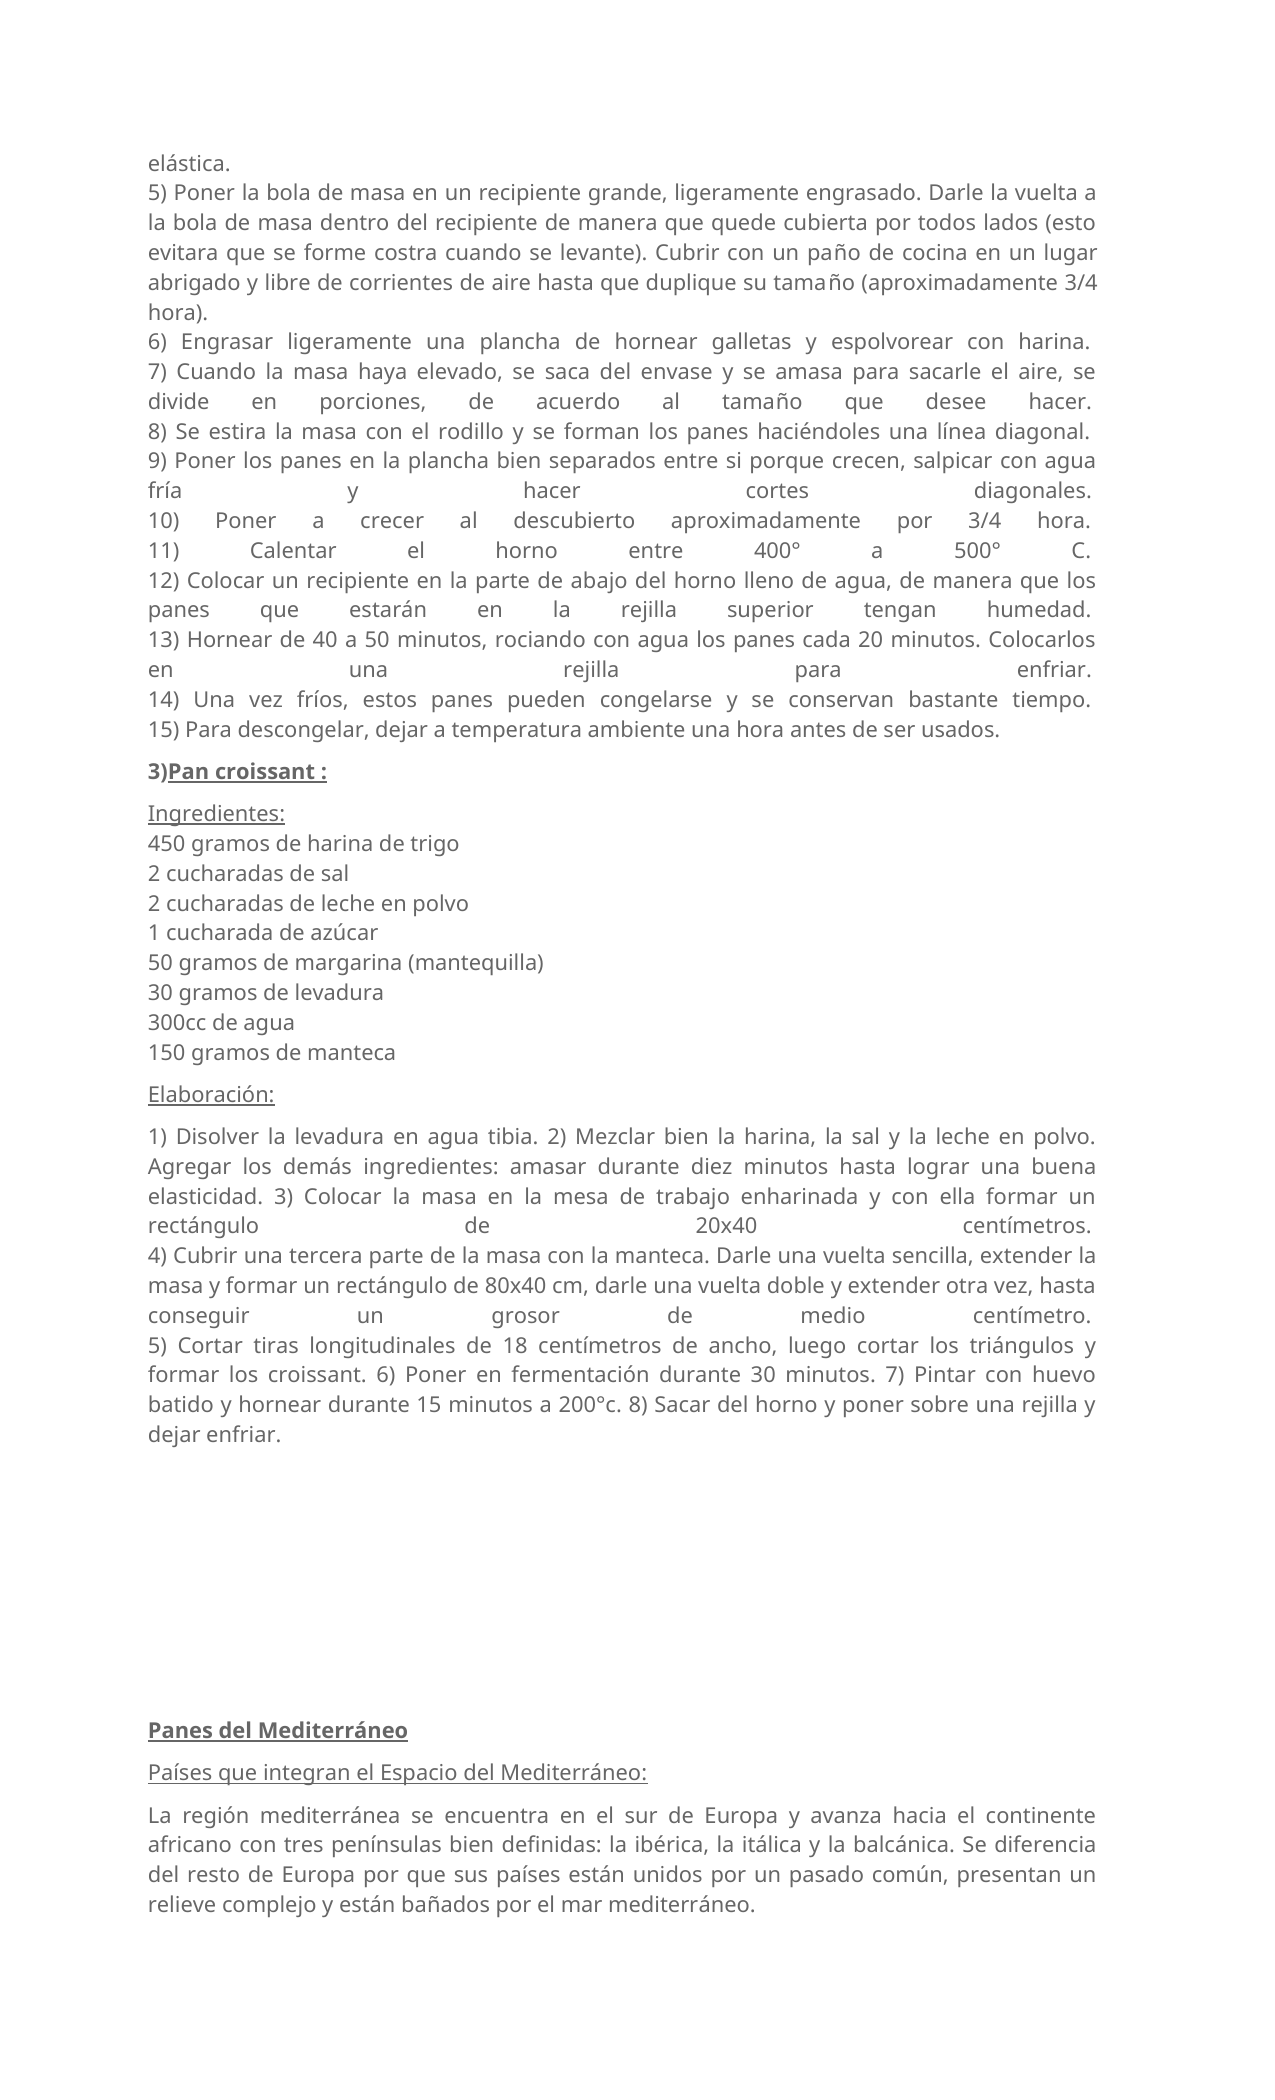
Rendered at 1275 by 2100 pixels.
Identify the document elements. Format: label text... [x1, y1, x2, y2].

text Países que integran el Espacio del Mediterráneo: [148, 1757, 1098, 1787]
text 1) Disolver la levadura en agua tibia. 2) Mezclar bien la harina, la sal y la leche en polvo. Agregar los demás ingredientes: amasar durante diez minutos hasta lograr una buena elasticidad. 3) Colocar la masa en la mesa de trabajo enharinada y con ella formar un rectángulo de 20x40 centímetros. 4) Cubrir una tercera parte de la masa con la manteca. Darle una vuelta sencilla, extender la masa y formar un rectángulo de 80x40 cm, darle una vuelta doble y extender otra vez, hasta conseguir un grosor de medio centímetro. 5) Cortar tiras longitudinales de 18 centímetros de ancho, luego cortar los triángulos y formar los croissant. 6) Poner en fermentación durante 30 minutos. 7) Pintar con huevo batido y hornear durante 15 minutos a 200°c. 8) Sacar del horno y poner sobre una rejilla y dejar enfriar. [148, 1121, 1098, 1449]
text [148, 148, 1098, 743]
text La región mediterránea se encuentra en el sur de Europa y avanza hacia el continente africano con tres penínsulas bien definidas: la ibérica, la itálica y la balcánica. Se diferencia del resto de Europa por que sus países están unidos por un pasado común, presentan un relieve complejo y están bañados por el mar mediterráneo. [148, 1800, 1098, 1919]
text Elaboración: [148, 1079, 1098, 1109]
text Panes del Mediterráneo [148, 1715, 1098, 1745]
text Ingredientes: 450 gramos de harina de trigo 2 cucharadas de sal 2 cucharadas de leche en polvo 1 cucharada de azúcar 50 gramos de margarina (mantequilla) 30 gramos de levadura 300cc de agua 150 gramos de manteca [148, 798, 1098, 1066]
text 3)Pan croissant : [148, 756, 1098, 786]
